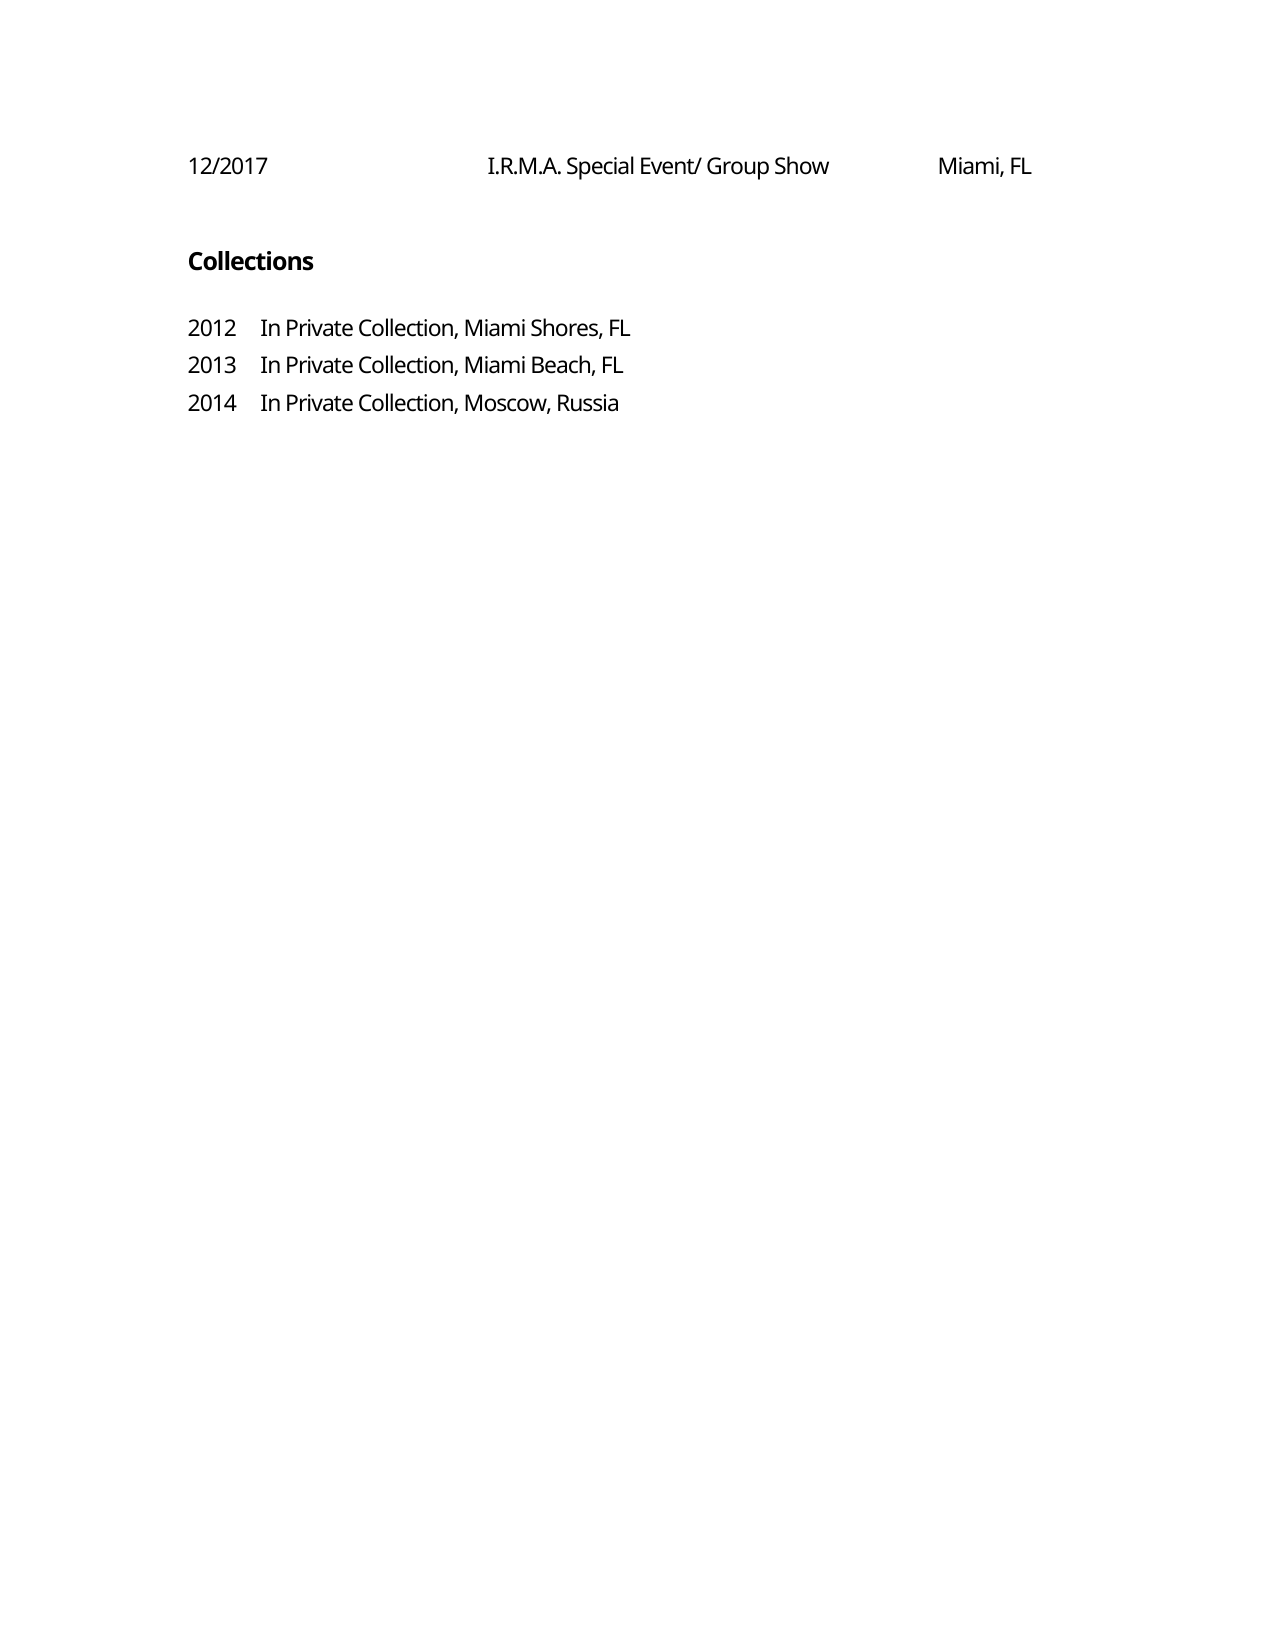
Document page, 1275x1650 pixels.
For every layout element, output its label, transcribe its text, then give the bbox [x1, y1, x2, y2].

text 2014 In Private Collection, Moscow, Russia [187, 387, 1087, 418]
text 12/2017 I.R.M.A. Special Event/ Group Show Miami, FL [187, 150, 1087, 181]
text Collections [187, 244, 1087, 278]
text 2013 In Private Collection, Miami Beach, FL [187, 349, 1144, 381]
text 2012 In Private Collection, Miami Shores, FL [187, 312, 1144, 343]
